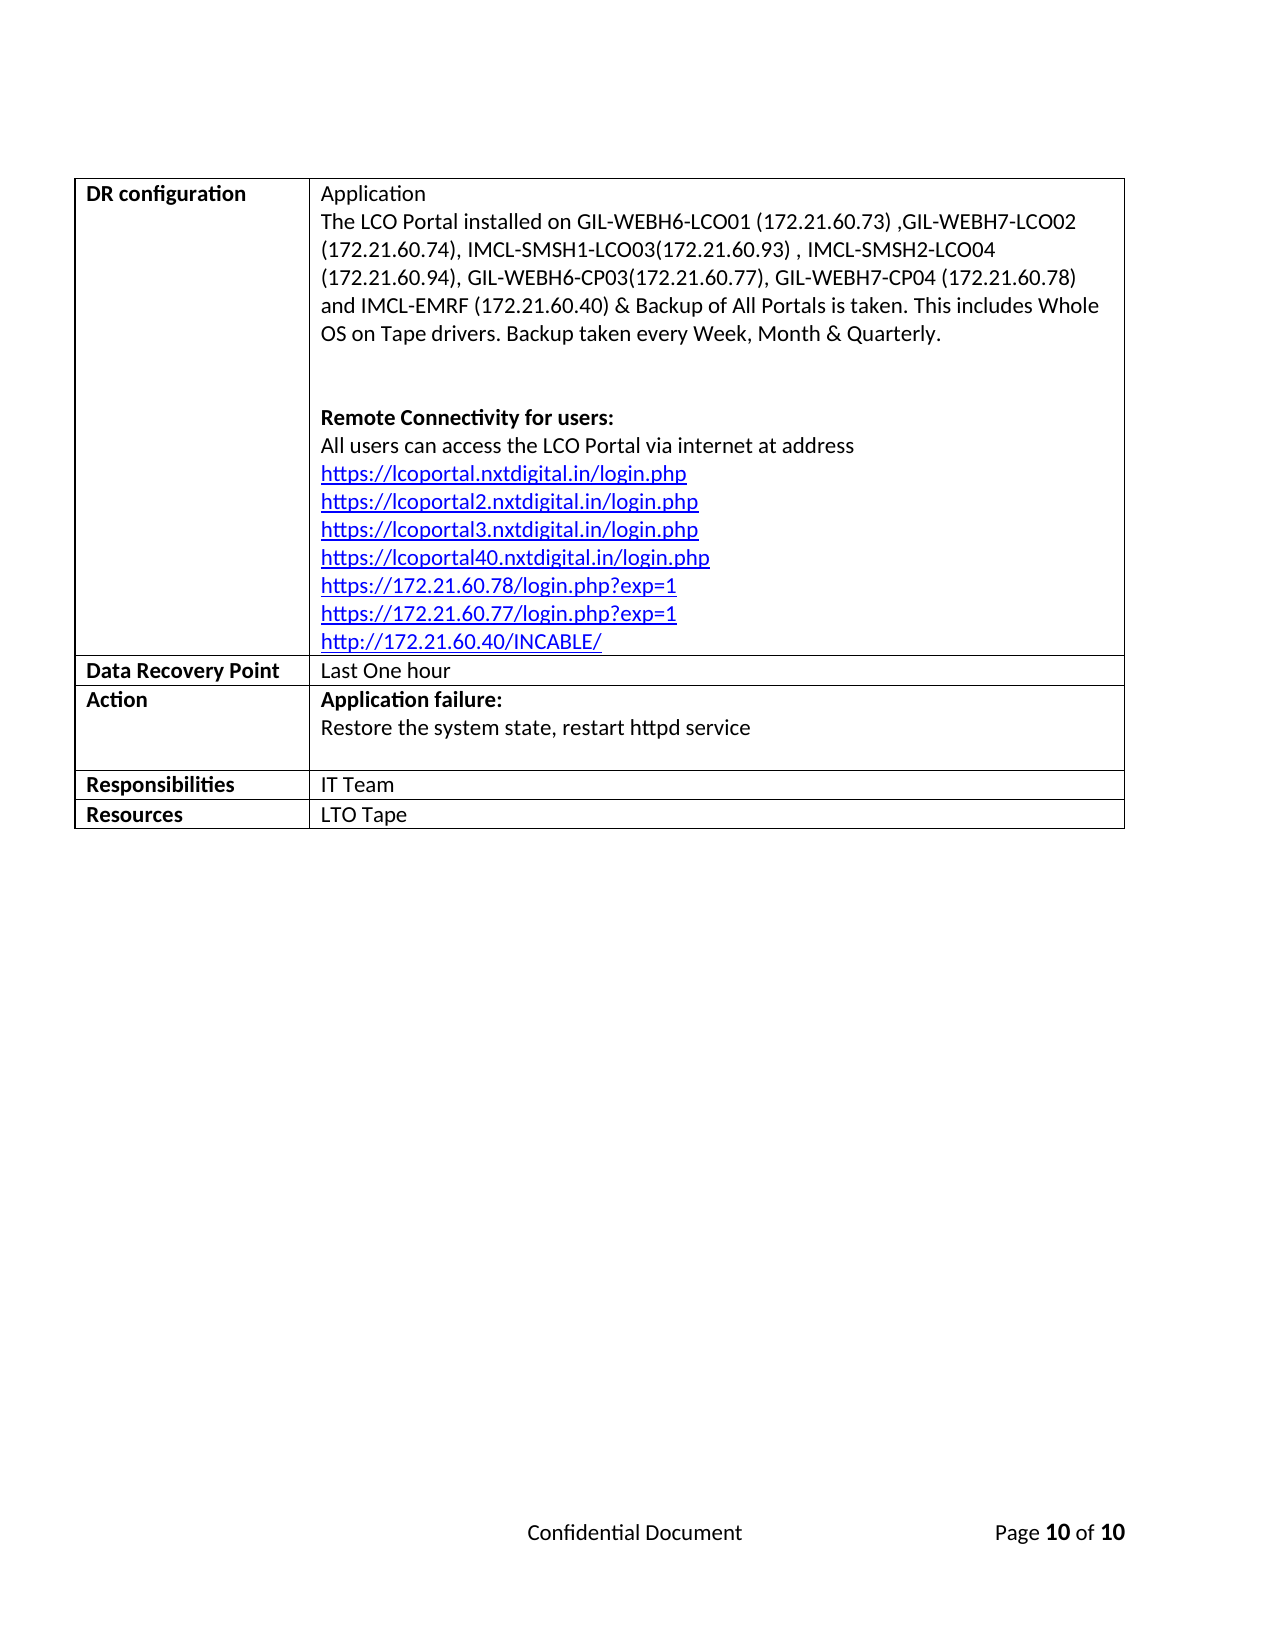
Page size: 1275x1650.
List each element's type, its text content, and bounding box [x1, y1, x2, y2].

table_cell Data Recovery Point [76, 656, 309, 684]
table_cell Application failure: Restore the system state, restart httpd service [310, 686, 1124, 769]
table_cell LTO Tape [310, 800, 1124, 828]
table_cell Responsibilities [76, 771, 309, 799]
table_header DR configuration [76, 179, 309, 655]
table_cell Action [76, 686, 309, 769]
table_header Application The LCO Portal installed on GIL-WEBH6-LCO01 (172.21.60.73) ,GIL-WEBH7-LCO02 (172.21.60.74), IMCL-SMSH1-LCO03(172.21.60.93) , IMCL-SMSH2-LCO04 (172.21.60.94), GIL-WEBH6-CP03(172.21.60.77), GIL-WEBH7-CP04 (172.21.60.78) and IMCL-EMRF (172.21.60.40) & Backup of All Portals is taken. This includes Whole OS on Tape drivers. Backup taken every Week, Month & Quarterly. Remote Connectivity for users: All users can access the LCO Portal via internet at address https://lcoportal.nxtdigital.in/login.php https://lcoportal2.nxtdigital.in/login.php https://lcoportal3.nxtdigital.in/login.php https://lcoportal40.nxtdigital.in/login.php https://172.21.60.78/login.php?exp=1 https://172.21.60.77/login.php?exp=1 http://172.21.60.40/INCABLE/ [310, 179, 1124, 655]
table_cell Resources [76, 800, 309, 828]
table_cell Last One hour [310, 656, 1124, 684]
table_cell IT Team [310, 771, 1124, 799]
